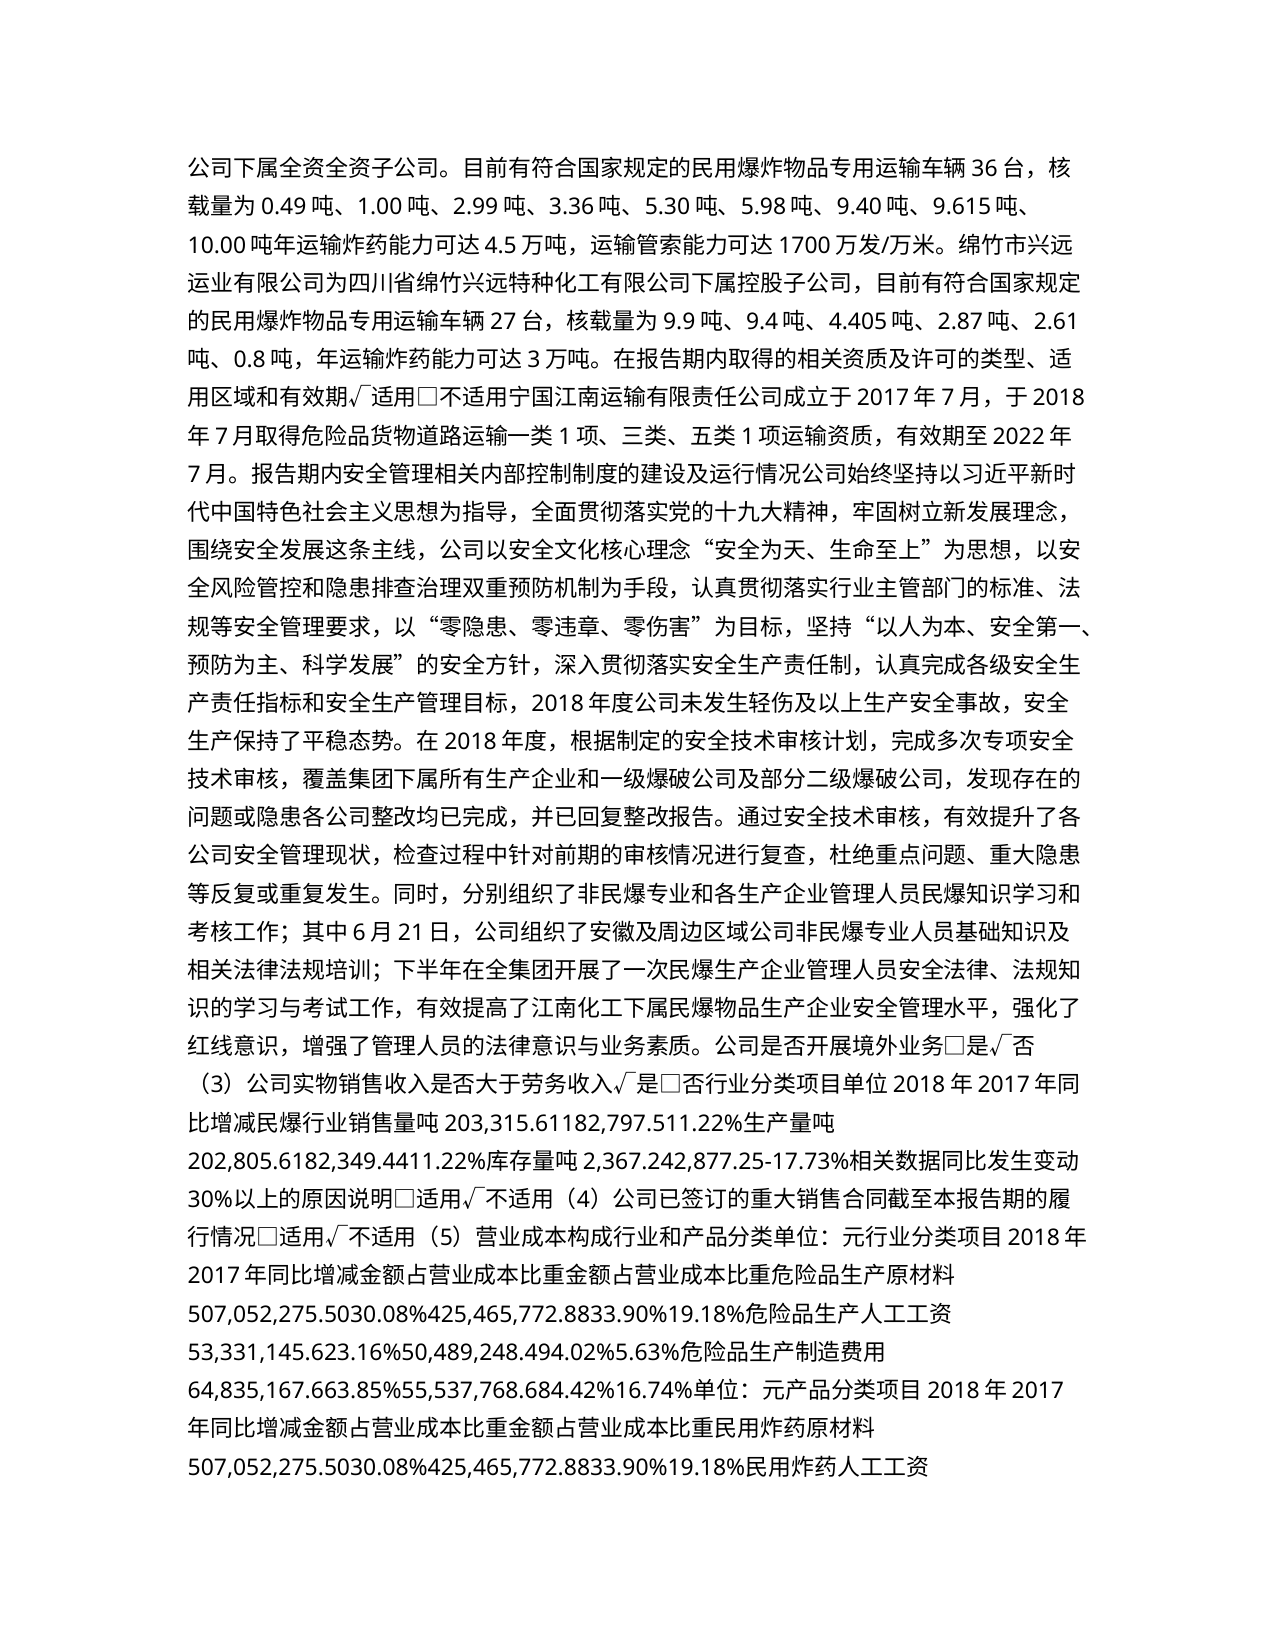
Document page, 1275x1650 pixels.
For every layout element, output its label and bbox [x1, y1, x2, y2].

text [187, 150, 1087, 1482]
